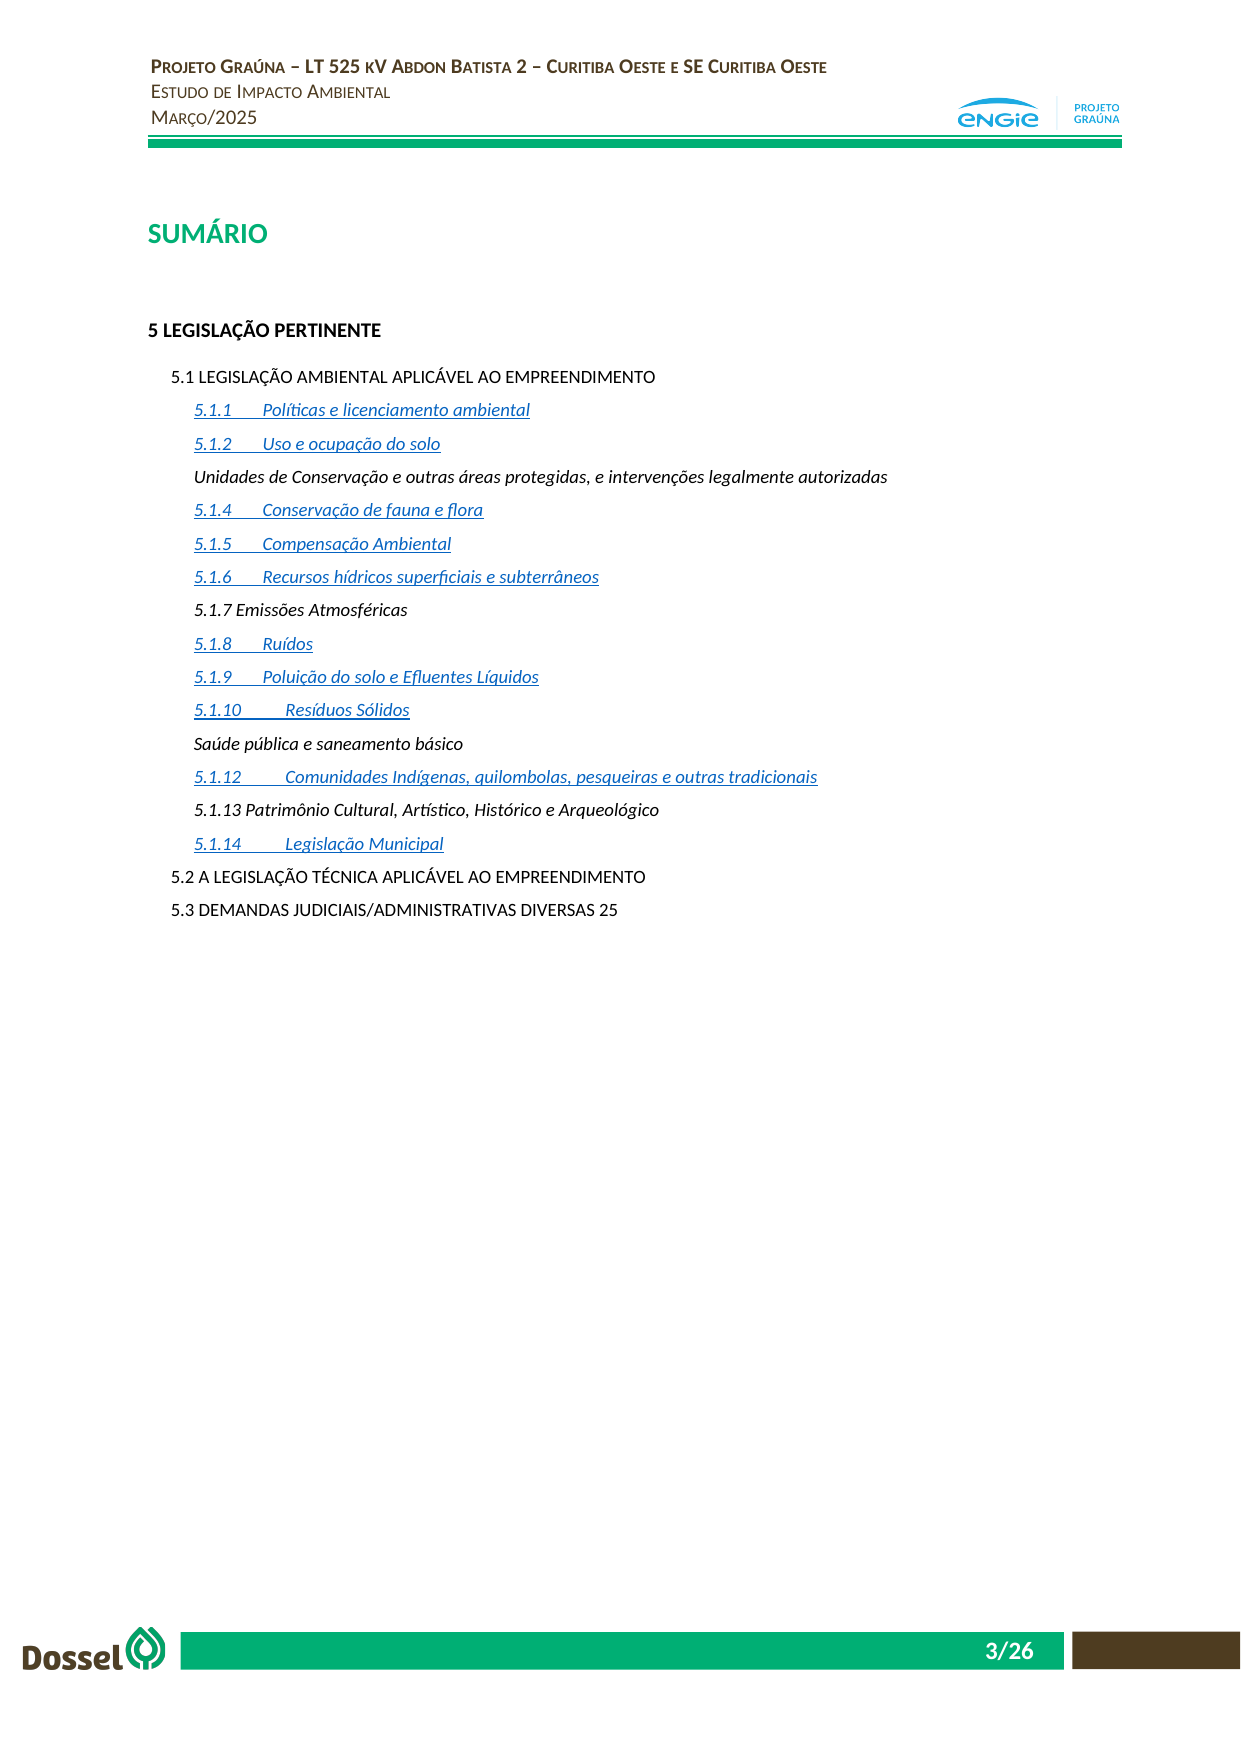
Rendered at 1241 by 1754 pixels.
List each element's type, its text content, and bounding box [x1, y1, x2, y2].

text 5.1.10 Resíduos Sólidos 16 [193, 690, 1122, 723]
text 5.1.5 Compensação Ambiental 14 [193, 523, 1122, 557]
text SUMÁRIO [148, 215, 1122, 250]
text 5.1.6 Recursos hídricos superficiais e subterrâneos 14 [193, 557, 1122, 590]
text 5.1.13 Patrimônio Cultural, Artístico, Histórico e Arqueológico [193, 790, 1122, 823]
text 5.1.9 Poluição do solo e Efluentes Líquidos 16 [193, 657, 1122, 690]
text 5.3 Demandas judiciais/administrativas diversas 25 [171, 890, 1122, 923]
text Saúde pública e saneamento básico [193, 723, 1122, 757]
text 5.1.1 Políticas e licenciamento ambiental 7 [193, 390, 1122, 423]
picture [22, 1627, 166, 1670]
text 5.1.12 Comunidades Indígenas, quilombolas, pesqueiras e outras tradicionais 17 [193, 757, 1122, 790]
text 5.1.7 Emissões Atmosféricas [193, 590, 1122, 623]
text 5 LEGISLAÇÃO PERTINENTE [148, 311, 1122, 344]
text 5.1.2 Uso e ocupação do solo 9 [193, 423, 1122, 457]
text Unidades de Conservação e outras áreas protegidas, e intervenções legalmente autorizadas [193, 457, 1122, 490]
picture [957, 96, 1120, 130]
text 5.1 Legislação Ambiental Aplicável ao Empreendimento [171, 357, 1122, 390]
text 5.1.14 Legislação Municipal 18 [193, 823, 1122, 857]
text 5.1.8 Ruídos 16 [193, 623, 1122, 657]
text 5.2 A legislação técnica aplicável ao empreendimento [171, 857, 1122, 890]
text 5.1.4 Conservação de fauna e flora 11 [193, 490, 1122, 523]
